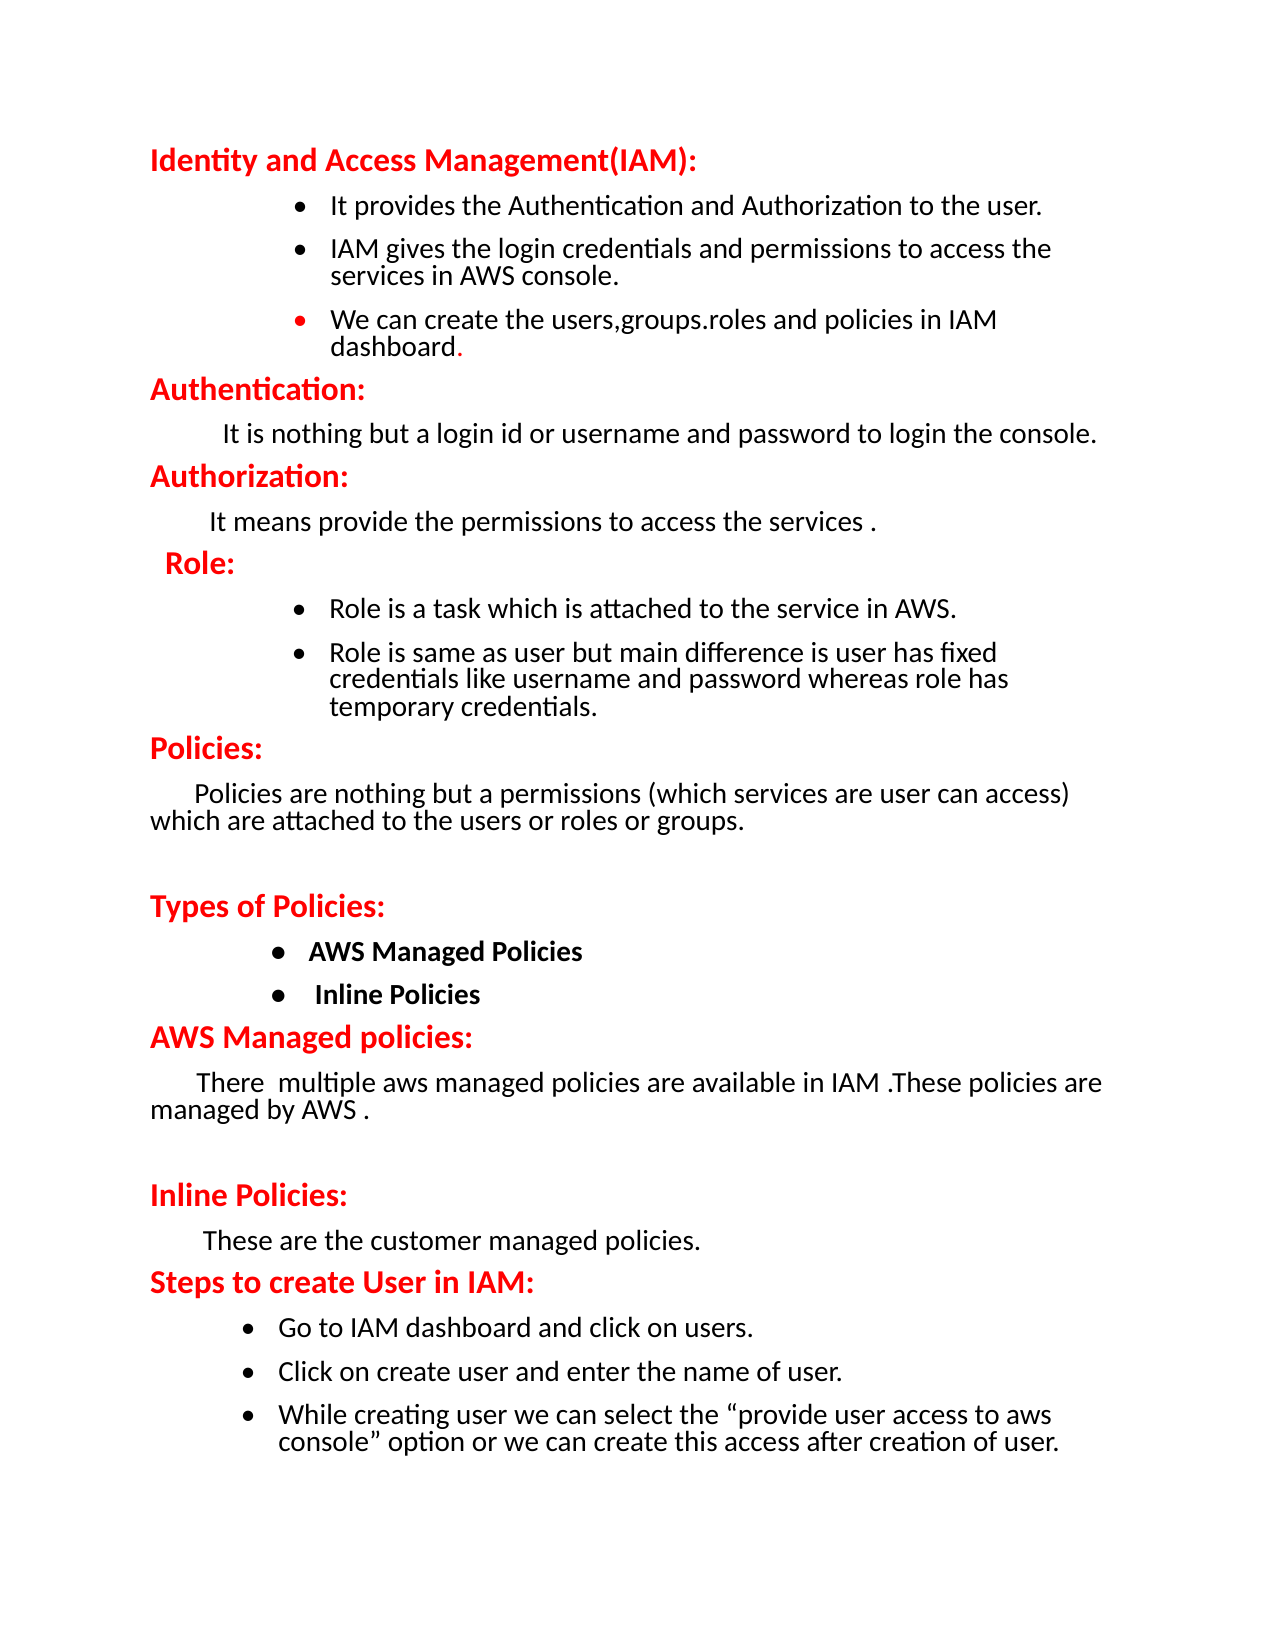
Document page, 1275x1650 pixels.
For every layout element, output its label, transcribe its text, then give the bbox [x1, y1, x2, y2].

text There multiple aws managed policies are available in IAM .These policies are managed by AWS . [150, 1071, 1125, 1124]
text Authentication: [150, 378, 1125, 406]
text Policies are nothing but a permissions (which services are user can access) which are attached to the users or roles or groups. [150, 782, 1125, 836]
list Role is same as user but main difference is user has fixed credentials like username and password whereas role has temporary credentials. [292, 640, 1125, 721]
list IAM gives the login credentials and permissions to access the services in AWS console. [293, 237, 1125, 291]
text Policies: [150, 738, 1125, 765]
list Click on create user and enter the name of user. [241, 1359, 1125, 1386]
list Inline Policies [271, 983, 1125, 1010]
list AWS Managed Policies [271, 939, 1125, 967]
list While creating user we can select the “provide user access to aws console” option or we can create this access after creation of user. [241, 1403, 1125, 1457]
text Authorization: [150, 466, 1125, 493]
list It provides the Authentication and Authorization to the user. [293, 194, 1125, 221]
text It is nothing but a login id or username and password to login the console. [150, 422, 1125, 449]
text Types of Policies: [150, 896, 1125, 923]
list Go to IAM dashboard and click on users. [241, 1316, 1125, 1343]
text Inline Policies: [150, 1185, 1125, 1212]
text Role: [150, 553, 1125, 580]
list Role is a task which is attached to the service in AWS. [292, 597, 1125, 624]
text AWS Managed policies: [150, 1027, 1125, 1054]
list We can create the users,groups.roles and policies in IAM dashboard. [293, 308, 1125, 362]
text Identity and Access Management(IAM): [150, 150, 1125, 177]
text These are the customer managed policies. [150, 1228, 1125, 1255]
text It means provide the permissions to access the services . [150, 509, 1125, 536]
text Steps to create User in IAM: [150, 1272, 1125, 1299]
